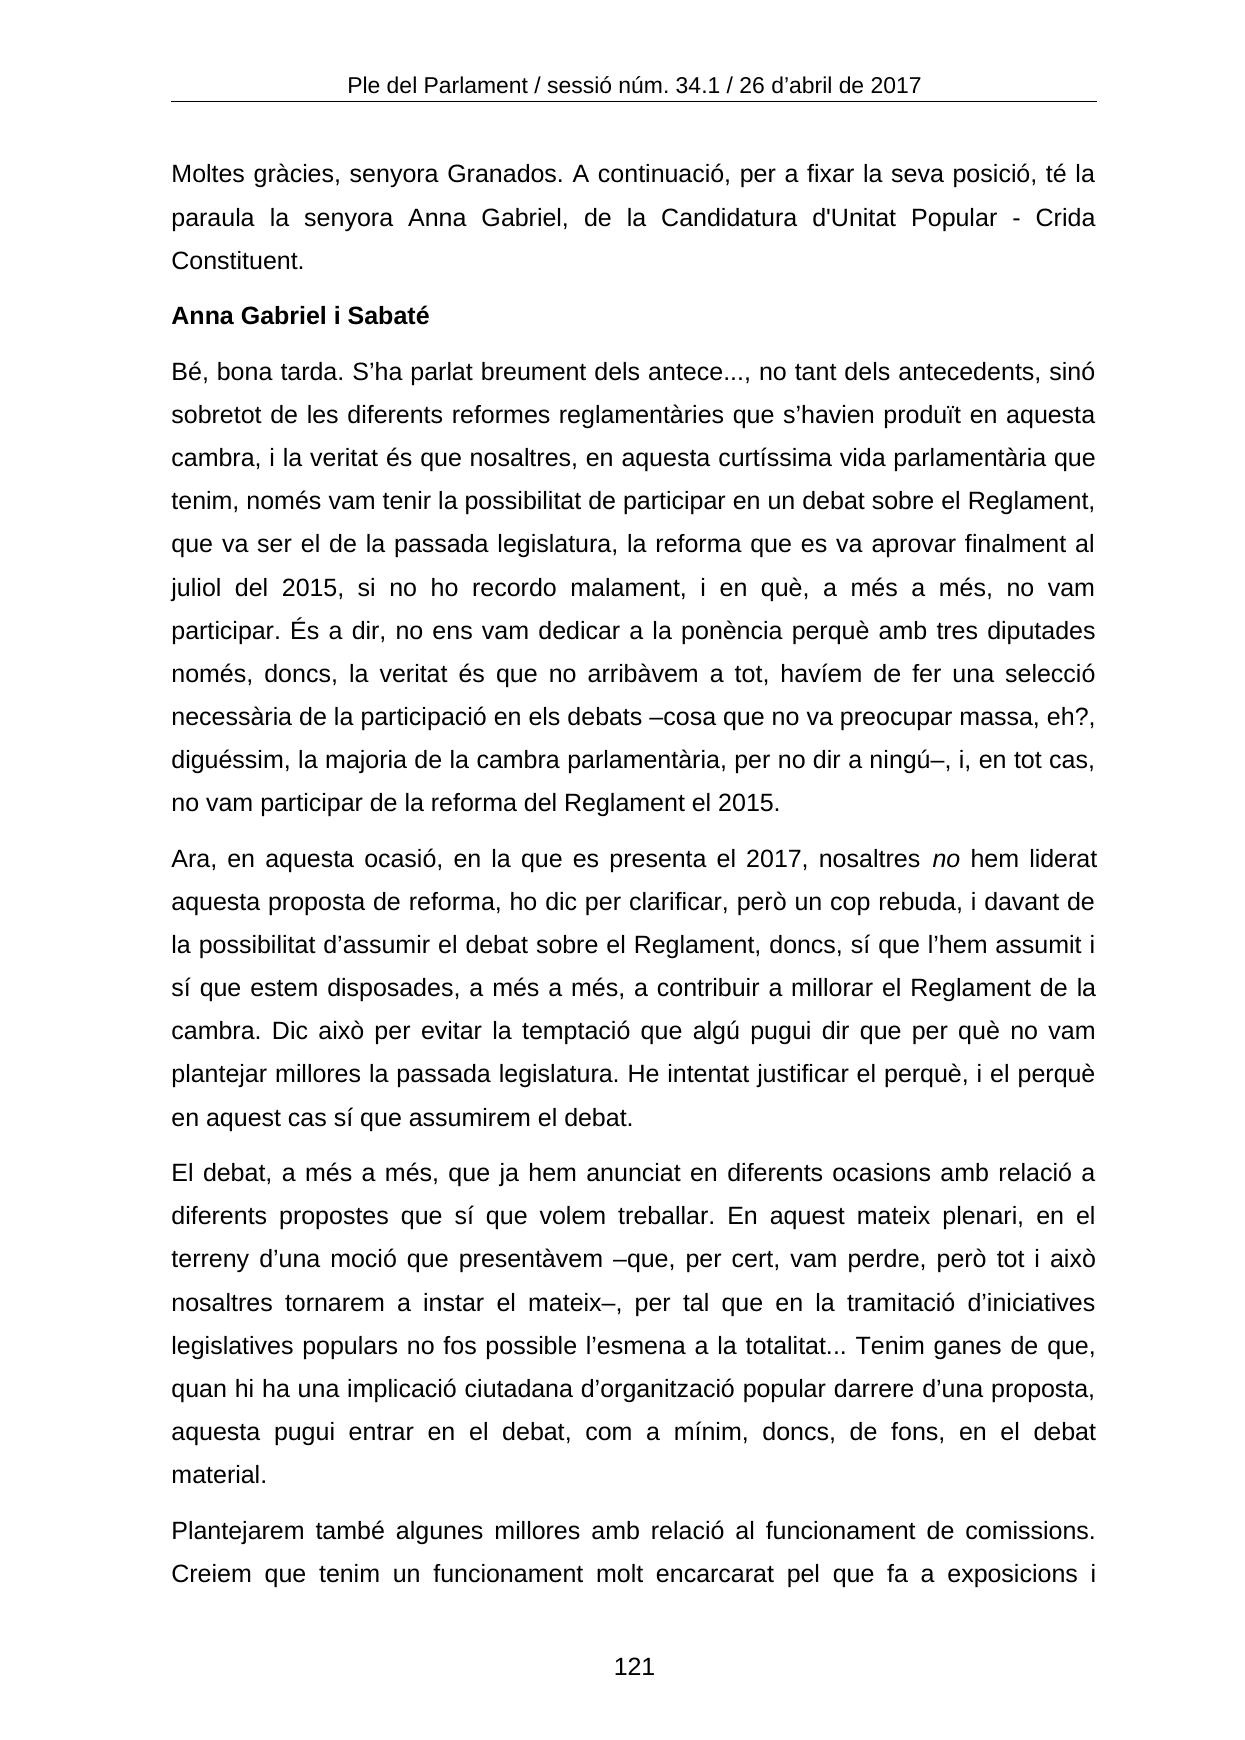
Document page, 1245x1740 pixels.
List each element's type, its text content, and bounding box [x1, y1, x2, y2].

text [171, 1516, 1097, 1588]
text Ara, en aquesta ocasió, en la que es presenta el 2017, nosaltres no hem liderat aquesta proposta de reforma, ho dic per clarificar, però un cop rebuda, i davant de la possibilitat d’assumir el debat sobre el Reglament, doncs, sí que l’hem assumit i sí que estem disposades, a més a més, a contribuir a millorar el Reglament de la cambra. Dic això per evitar la temptació que algú pugui dir que per què no vam plantejar millores la passada legislatura. He intentat justificar el perquè, i el perquè en aquest cas sí que assumirem el debat. [171, 844, 1097, 1131]
text Anna Gabriel i Sabaté [171, 301, 1097, 330]
text El debat, a més a més, que ja hem anunciat en diferents ocasions amb relació a diferents propostes que sí que volem treballar. En aquest mateix plenari, en el terreny d’una moció que presentàvem –que, per cert, vam perdre, però tot i això nosaltres tornarem a instar el mateix–, per tal que en la tramitació d’iniciatives legislatives populars no fos possible l’esmena a la totalitat... Tenim ganes de que, quan hi ha una implicació ciutadana d’organització popular darrere d’una proposta, aquesta pugui entrar en el debat, com a mínim, doncs, de fons, en el debat material. [171, 1158, 1097, 1489]
text Moltes gràcies, senyora Granados. A continuació, per a fixar la seva posició, té la paraula la senyora Anna Gabriel, de la Candidatura d'Unitat Popular - Crida Constituent. [171, 159, 1097, 274]
text Bé, bona tarda. S’ha parlat breument dels antece..., no tant dels antecedents, sinó sobretot de les diferents reformes reglamentàries que s’havien produït en aquesta cambra, i la veritat és que nosaltres, en aquesta curtíssima vida parlamentària que tenim, només vam tenir la possibilitat de participar en un debat sobre el Reglament, que va ser el de la passada legislatura, la reforma que es va aprovar finalment al juliol del 2015, si no ho recordo malament, i en què, a més a més, no vam participar. És a dir, no ens vam dedicar a la ponència perquè amb tres diputades només, doncs, la veritat és que no arribàvem a tot, havíem de fer una selecció necessària de la participació en els debats –cosa que no va preocupar massa, eh?, diguéssim, la majoria de la cambra parlamentària, per no dir a ningú–, i, en tot cas, no vam participar de la reforma del Reglament el 2015. [171, 357, 1097, 817]
